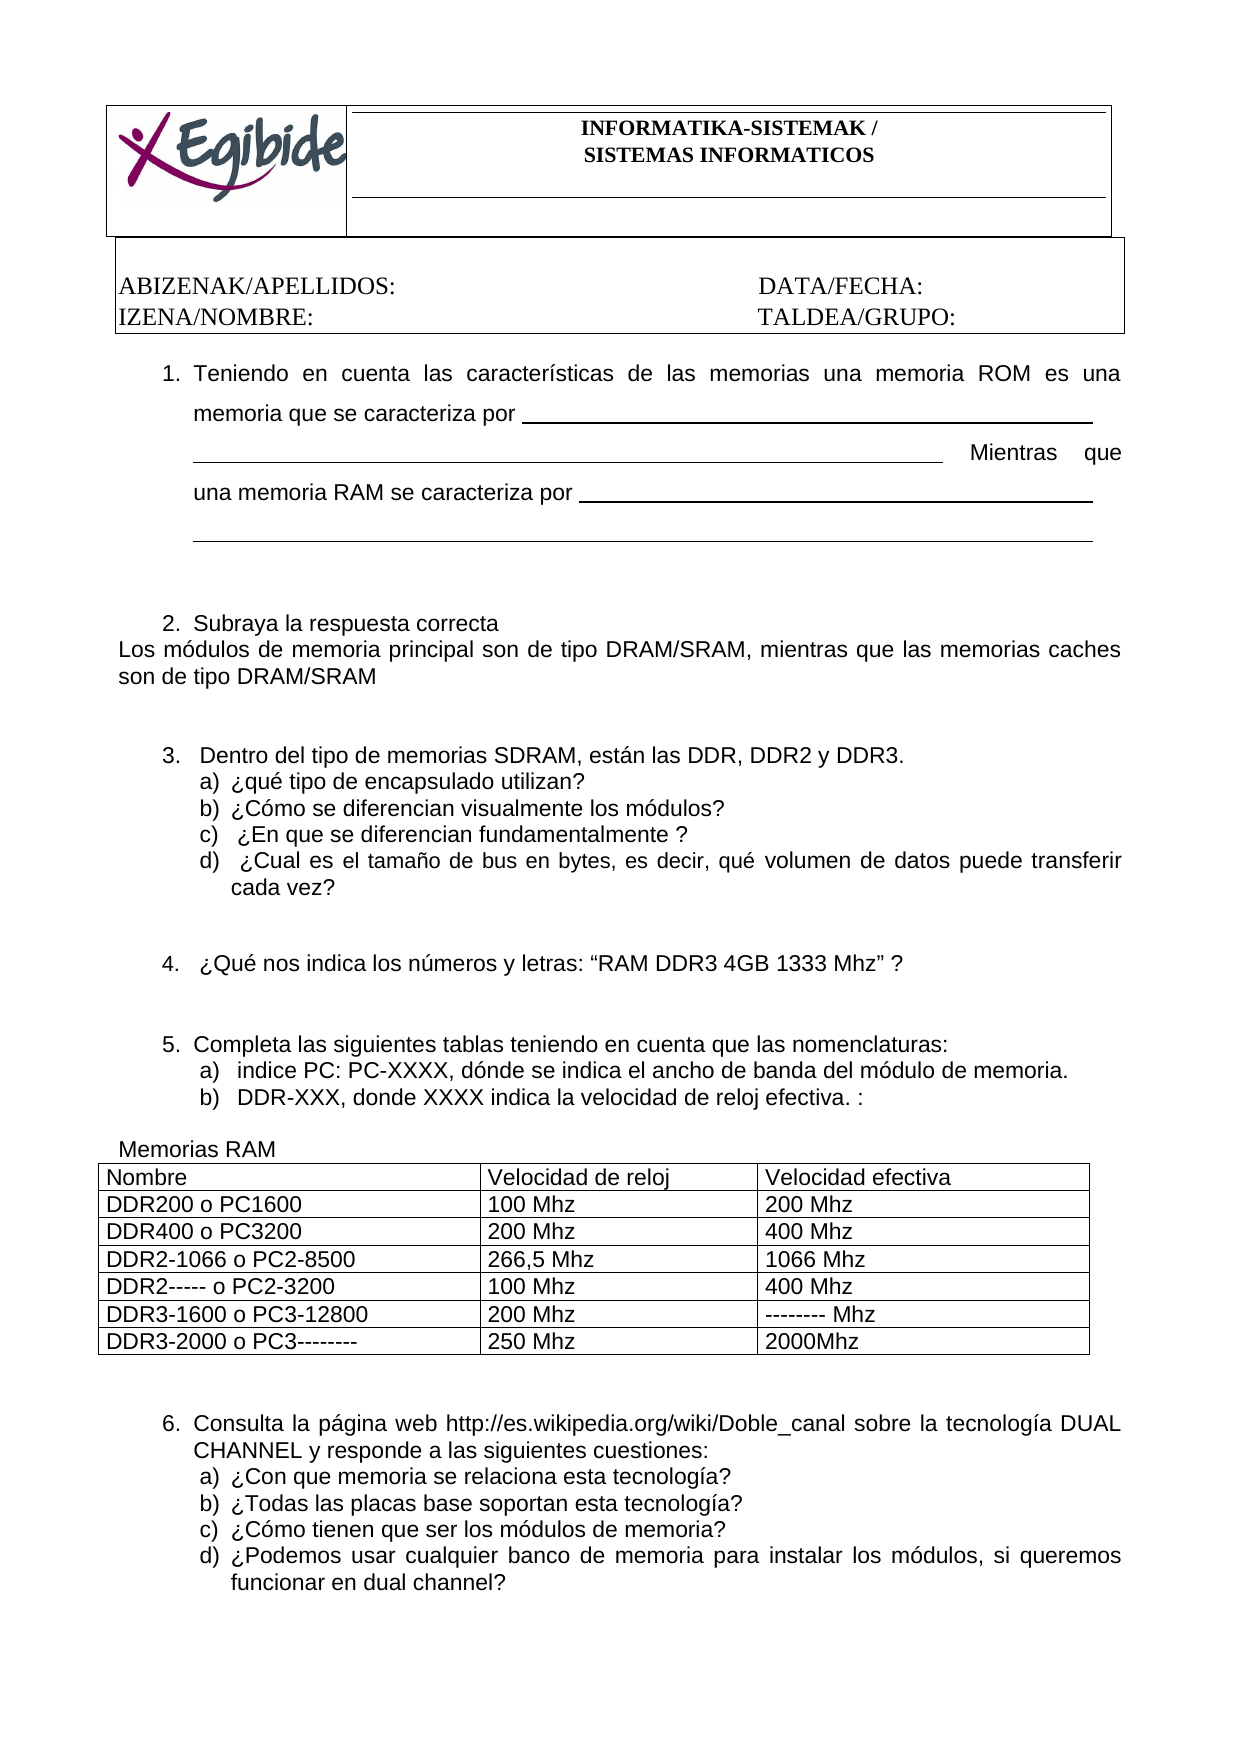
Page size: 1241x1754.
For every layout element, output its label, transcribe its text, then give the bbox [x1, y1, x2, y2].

table_cell DDR2----- o PC2-3200 [99, 1273, 480, 1299]
table_cell DDR3-1600 o PC3-12800 [99, 1301, 480, 1327]
list ¿En que se diferencian fundamentalmente ? [193, 821, 1122, 847]
table_cell 200 Mhz [758, 1191, 1089, 1217]
table_cell 2000Mhz [758, 1328, 1089, 1354]
table_cell 400 Mhz [758, 1273, 1089, 1299]
table_cell -------- Mhz [758, 1301, 1089, 1327]
table_cell 100 Mhz [481, 1191, 757, 1217]
list ¿Todas las placas base soportan esta tecnología? [193, 1489, 1122, 1516]
list ¿Qué nos indica los números y letras: “RAM DDR3 4GB 1333 Mhz” ? [156, 950, 1122, 977]
list Teniendo en cuenta las características de las memorias una memoria ROM es una memoria que se caracteriza por Mientras que una memoria RAM se caracteriza por [156, 360, 1122, 544]
table_cell 266,5 Mhz [481, 1246, 757, 1272]
list ¿Podemos usar cualquier banco de memoria para instalar los módulos, si queremos funcionar en dual channel? [193, 1542, 1122, 1595]
list DDR-XXX, donde XXXX indica la velocidad de reloj efectiva. : [193, 1083, 1122, 1110]
picture [118, 112, 346, 202]
table_cell 200 Mhz [481, 1218, 757, 1245]
list ¿Con que memoria se relaciona esta tecnología? [193, 1463, 1122, 1489]
list ¿qué tipo de encapsulado utilizan? [193, 768, 1122, 794]
text Los módulos de memoria principal son de tipo DRAM/SRAM, mientras que las memorias caches son de tipo DRAM/SRAM [118, 636, 1122, 689]
list ¿Cómo tienen que ser los módulos de memoria? [193, 1516, 1122, 1542]
table_cell 1066 Mhz [758, 1246, 1089, 1272]
table_cell 100 Mhz [481, 1273, 757, 1299]
list ¿Cual es el tamaño de bus en bytes, es decir, qué volumen de datos puede transferir cada vez? [193, 847, 1122, 900]
table_cell DDR400 o PC3200 [99, 1218, 480, 1245]
table_cell DDR3-2000 o PC3-------- [99, 1328, 480, 1354]
table_cell 200 Mhz [481, 1301, 757, 1327]
list indice PC: PC-XXXX, dónde se indica el ancho de banda del módulo de memoria. [193, 1057, 1122, 1083]
list Subraya la respuesta correcta [156, 610, 1122, 636]
list Consulta la página web http://es.wikipedia.org/wiki/Doble_canal sobre la tecnología DUAL CHANNEL y responde a las siguientes cuestiones: [156, 1410, 1122, 1463]
table_header Velocidad efectiva [758, 1164, 1089, 1190]
table_header Velocidad de reloj [481, 1164, 757, 1190]
list ¿Cómo se diferencian visualmente los módulos? [193, 794, 1122, 821]
text Memorias RAM [118, 1136, 1122, 1162]
table_cell 250 Mhz [481, 1328, 757, 1354]
list Completa las siguientes tablas teniendo en cuenta que las nomenclaturas: [156, 1031, 1122, 1057]
table_header Nombre [99, 1164, 480, 1190]
table_cell DDR200 o PC1600 [99, 1191, 480, 1217]
table_cell DDR2-1066 o PC2-8500 [99, 1246, 480, 1272]
list Dentro del tipo de memorias SDRAM, están las DDR, DDR2 y DDR3. [156, 742, 1122, 768]
table_cell 400 Mhz [758, 1218, 1089, 1245]
